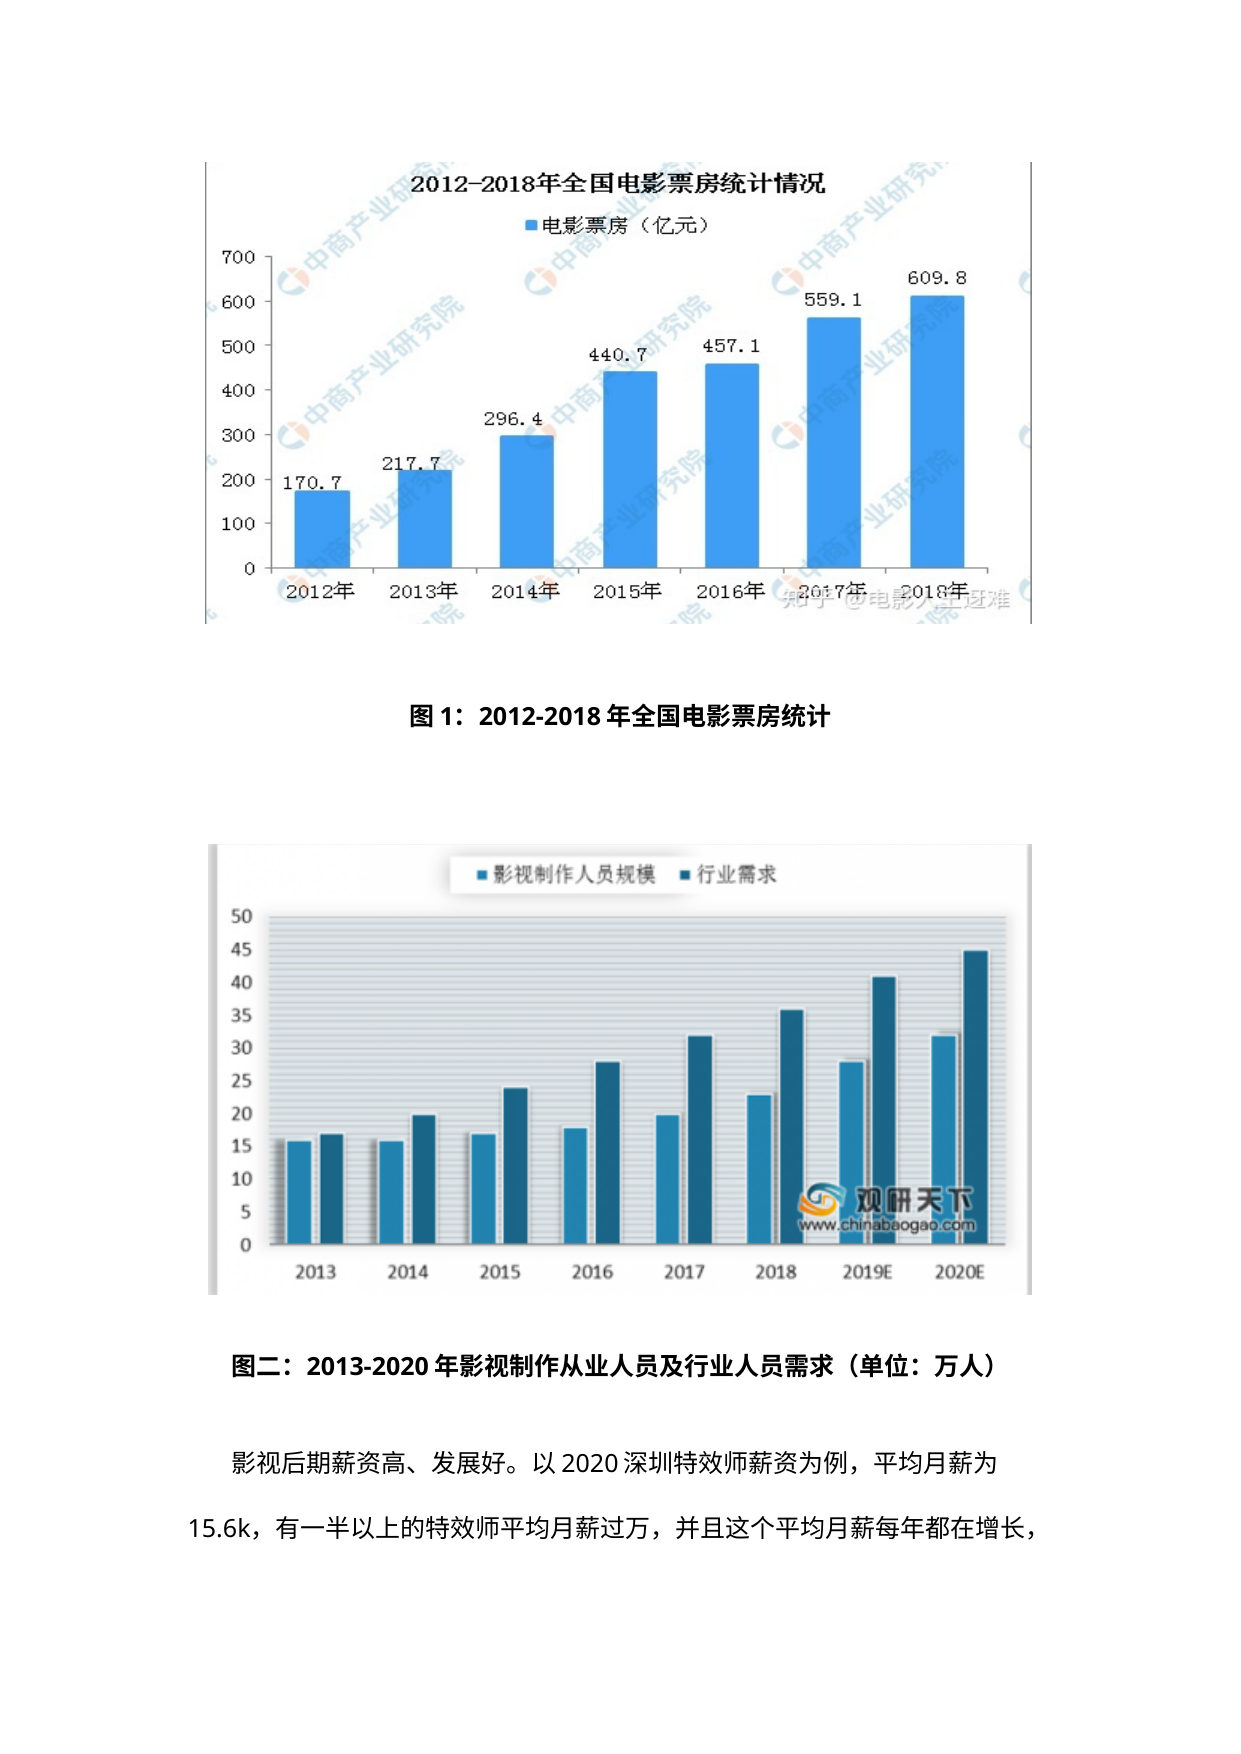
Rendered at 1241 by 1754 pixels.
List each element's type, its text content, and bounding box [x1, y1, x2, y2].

picture [205, 162, 1032, 624]
picture [208, 844, 1032, 1295]
text 图1：2012-2018年全国电影票房统计 [187, 682, 1053, 747]
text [187, 1429, 1053, 1559]
text 图二：2013-2020年影视制作从业人员及行业人员需求（单位：万人） [187, 1332, 1053, 1397]
